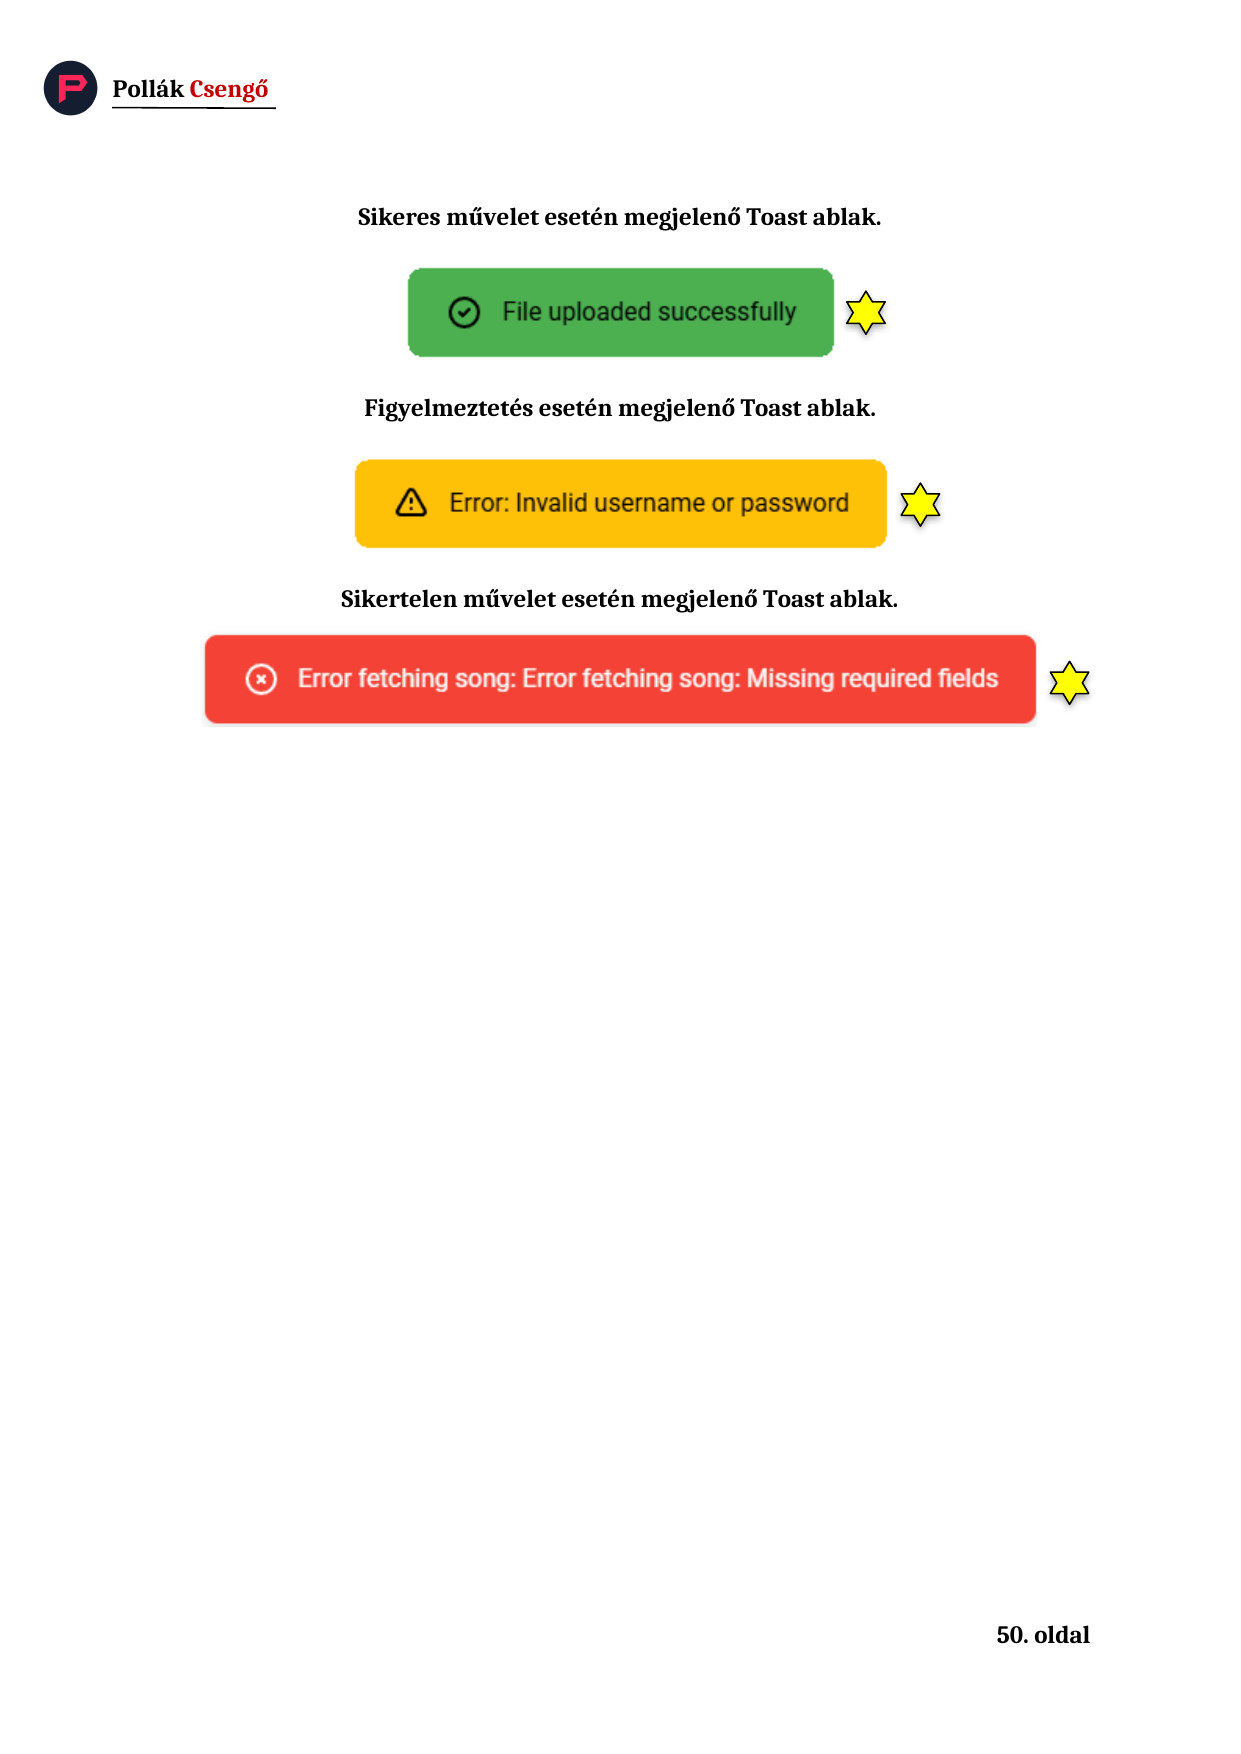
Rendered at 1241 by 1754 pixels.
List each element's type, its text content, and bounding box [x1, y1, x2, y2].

picture [39, 56, 99, 117]
picture [200, 630, 1038, 727]
text Sikeres művelet esetén megjelenő Toast ablak. [150, 203, 1090, 232]
picture [349, 455, 890, 549]
text Sikertelen művelet esetén megjelenő Toast ablak. [150, 584, 1090, 613]
picture [402, 262, 837, 359]
text Figyelmeztetés esetén megjelenő Toast ablak. [150, 394, 1090, 422]
